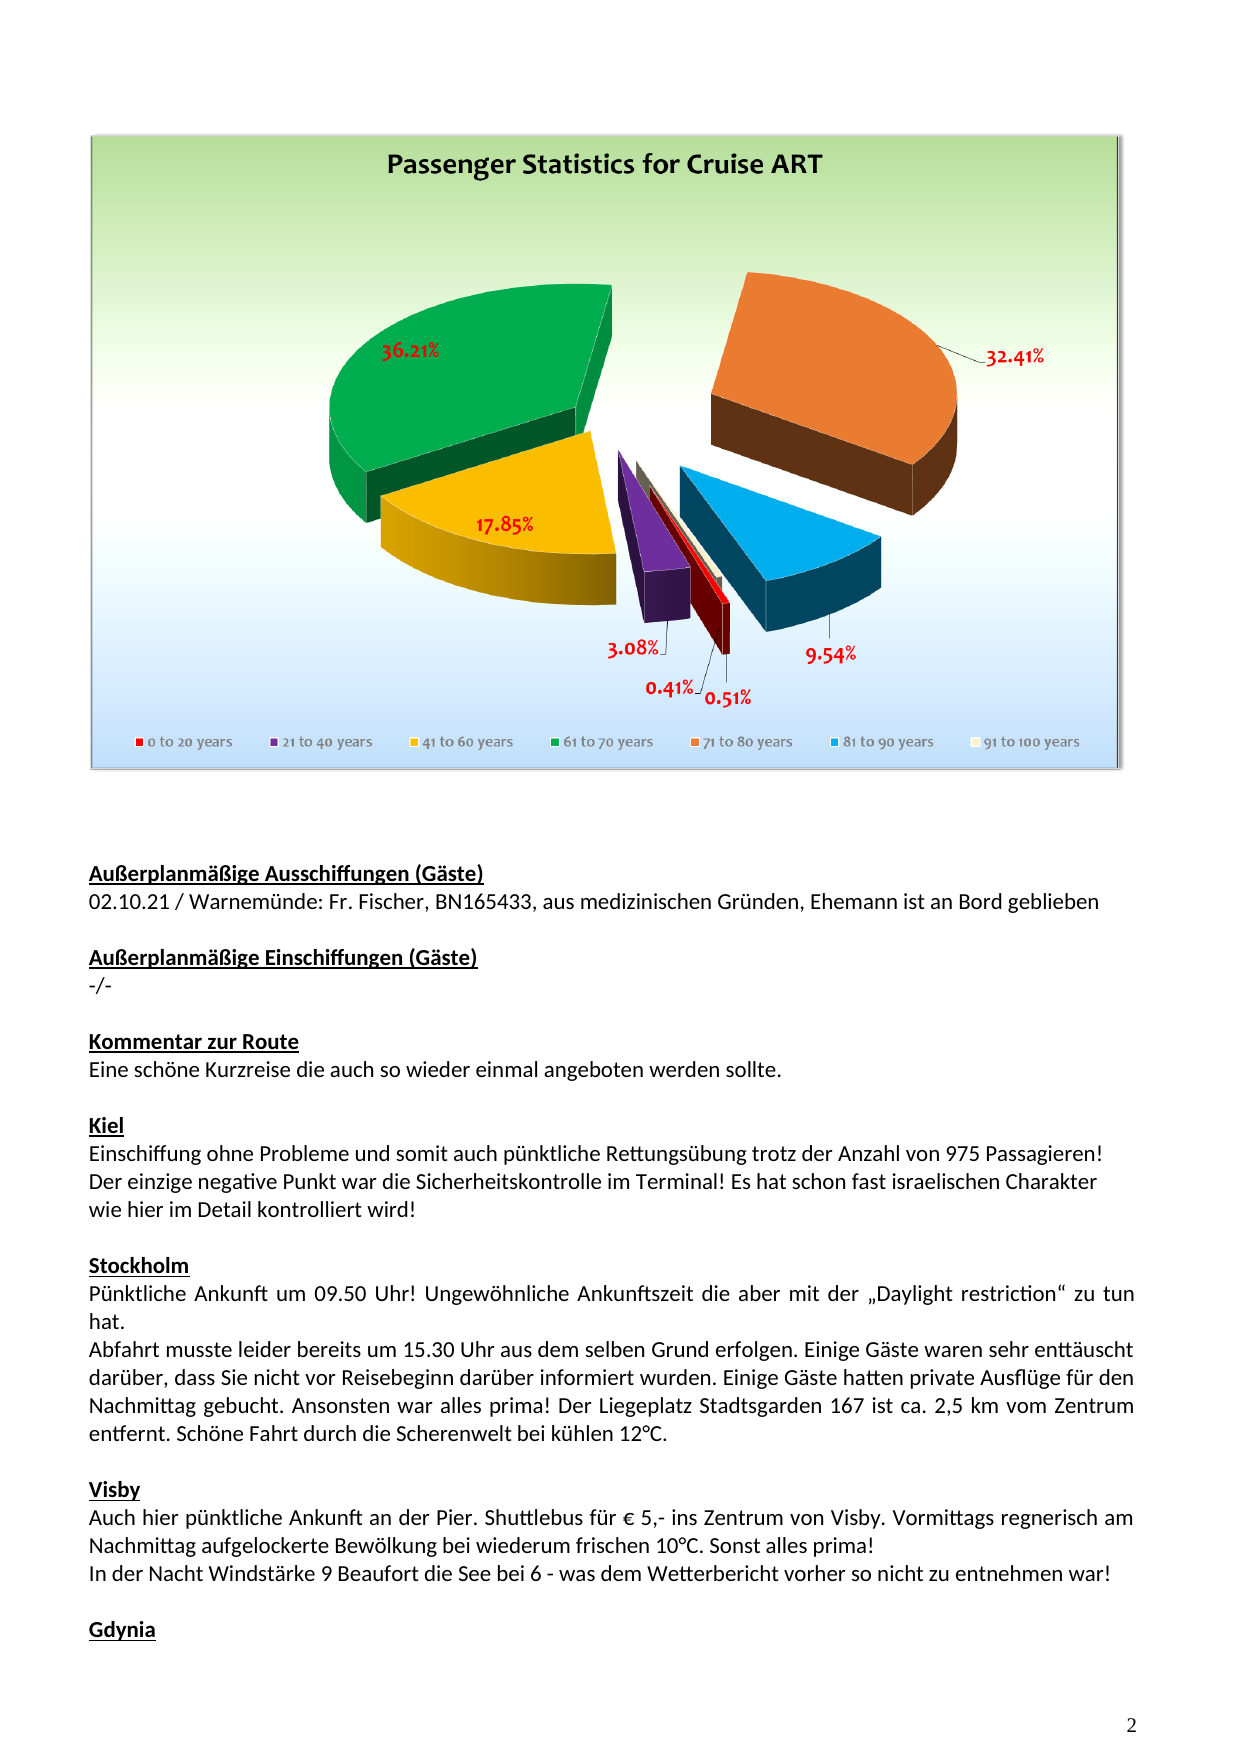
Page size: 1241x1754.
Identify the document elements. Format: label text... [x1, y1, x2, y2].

text Kommentar zur Route [89, 1027, 1152, 1055]
text In der Nacht Windstärke 9 Beaufort die See bei 6 - was dem Wetterbericht vorher so nicht zu entnehmen war! [89, 1559, 1137, 1588]
text Visby [89, 1476, 1137, 1503]
text wie hier im Detail kontrolliert wird! [89, 1195, 1152, 1223]
text Auch hier pünktliche Ankunft an der Pier. Shuttlebus für € 5,- ins Zentrum von Visby. Vormittags regnerisch am Nachmittag aufgelockerte Bewölkung bei wiederum frischen 10°C. Sonst alles prima! [89, 1503, 1137, 1559]
text Abfahrt musste leider bereits um 15.30 Uhr aus dem selben Grund erfolgen. Einige Gäste waren sehr enttäuscht darüber, dass Sie nicht vor Reisebeginn darüber informiert wurden. Einige Gäste hatten private Ausflüge für den Nachmittag gebucht. Ansonsten war alles prima! Der Liegeplatz Stadtsgarden 167 ist ca. 2,5 km vom Zentrum entfernt. Schöne Fahrt durch die Scherenwelt bei kühlen 12°C. [89, 1335, 1137, 1447]
text Außerplanmäßige Ausschiffungen (Gäste) [89, 859, 1152, 887]
text Außerplanmäßige Einschiffungen (Gäste) -/- [89, 943, 1152, 999]
text Eine schöne Kurzreise die auch so wieder einmal angeboten werden sollte. [89, 1055, 1152, 1083]
picture [88, 130, 1128, 775]
text Einschiffung ohne Probleme und somit auch pünktliche Rettungsübung trotz der Anzahl von 975 Passagieren! [89, 1139, 1152, 1167]
text Der einzige negative Punkt war die Sicherheitskontrolle im Terminal! Es hat schon fast israelischen Charakter [89, 1167, 1152, 1195]
text Kiel [89, 1111, 1152, 1139]
text Gdynia [89, 1616, 1137, 1644]
text Pünktliche Ankunft um 09.50 Uhr! Ungewöhnliche Ankunftszeit die aber mit der „Daylight restriction“ zu tun hat. [89, 1279, 1137, 1335]
text 02.10.21 / Warnemünde: Fr. Fischer, BN165433, aus medizinischen Gründen, Ehemann ist an Bord geblieben [89, 887, 1152, 915]
text Stockholm [89, 1251, 1137, 1279]
